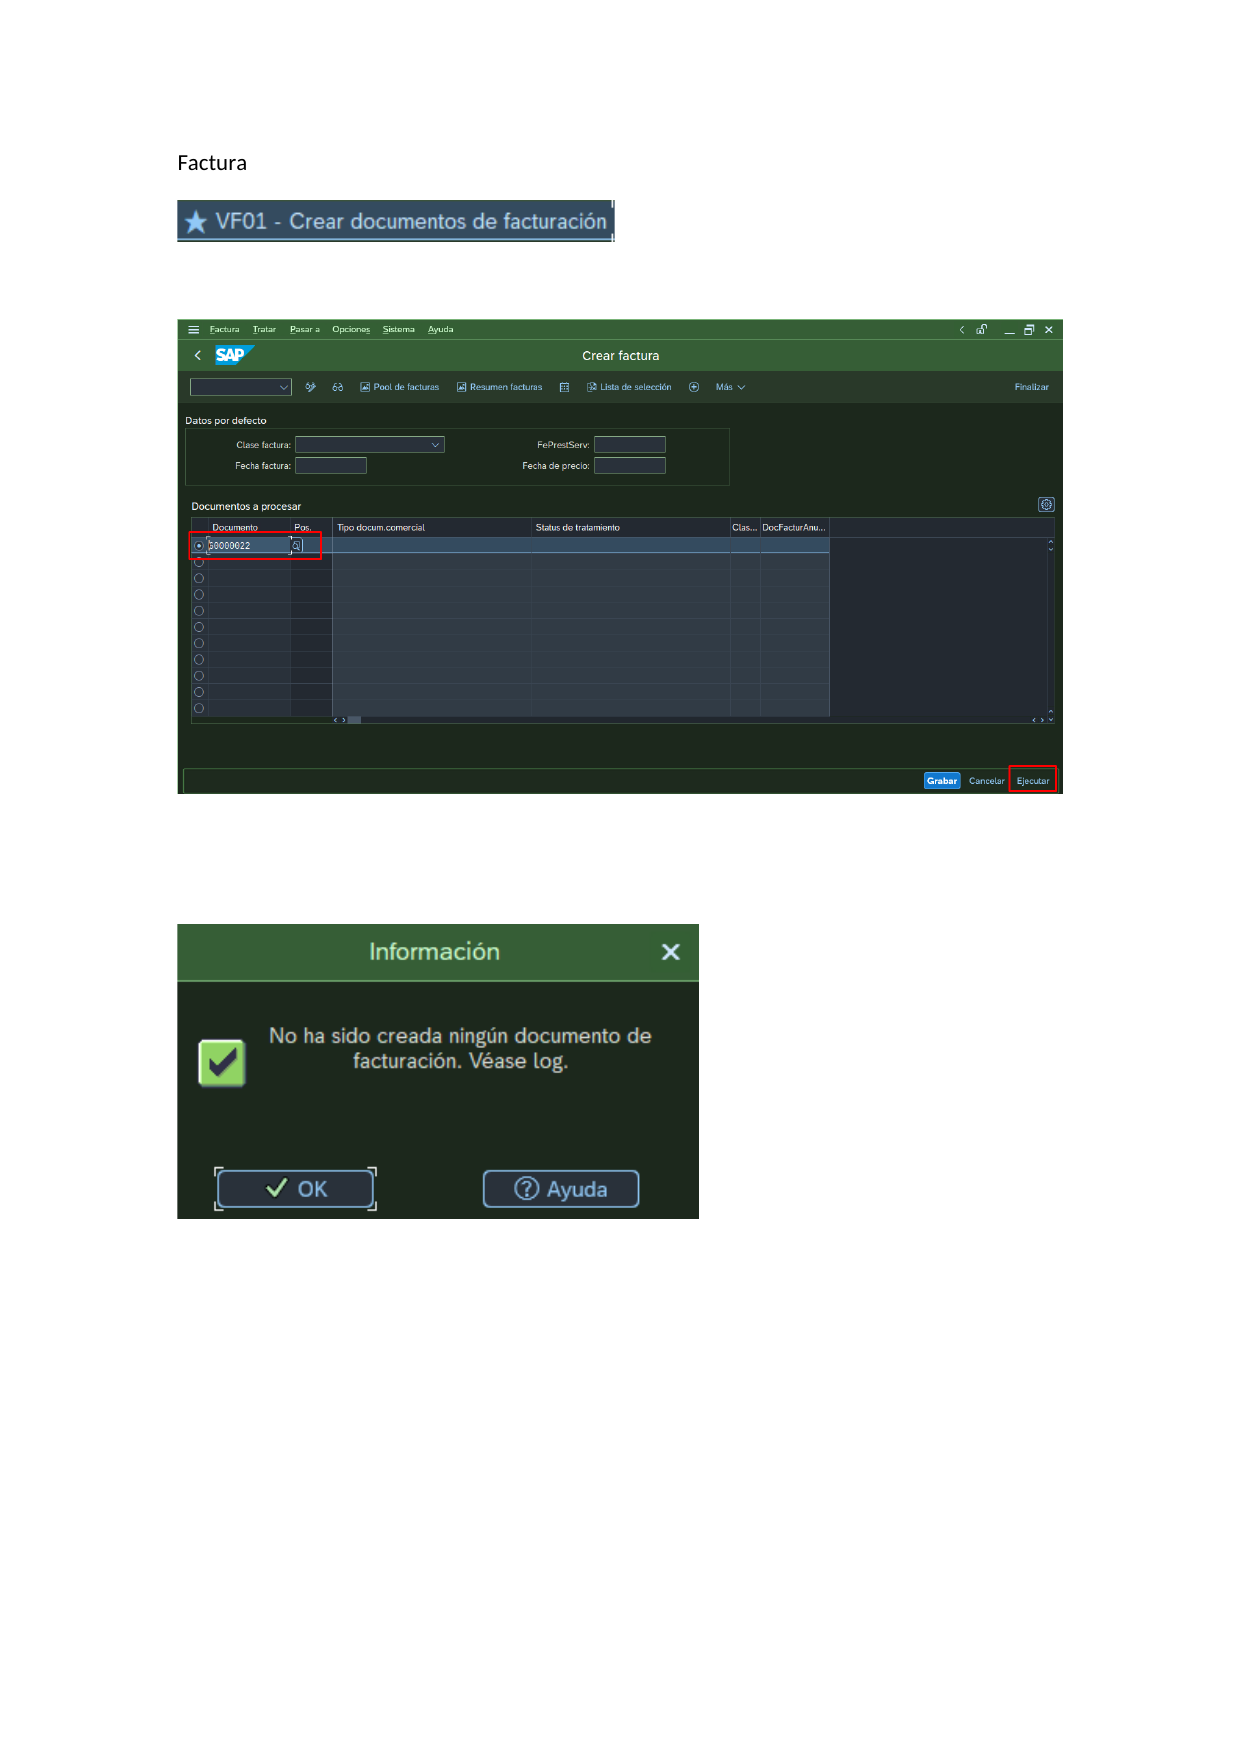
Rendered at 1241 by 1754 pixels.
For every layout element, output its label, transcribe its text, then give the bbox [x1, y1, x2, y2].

picture [177, 200, 615, 242]
text Factura [177, 148, 1063, 176]
picture [177, 319, 1063, 794]
picture [177, 924, 699, 1219]
